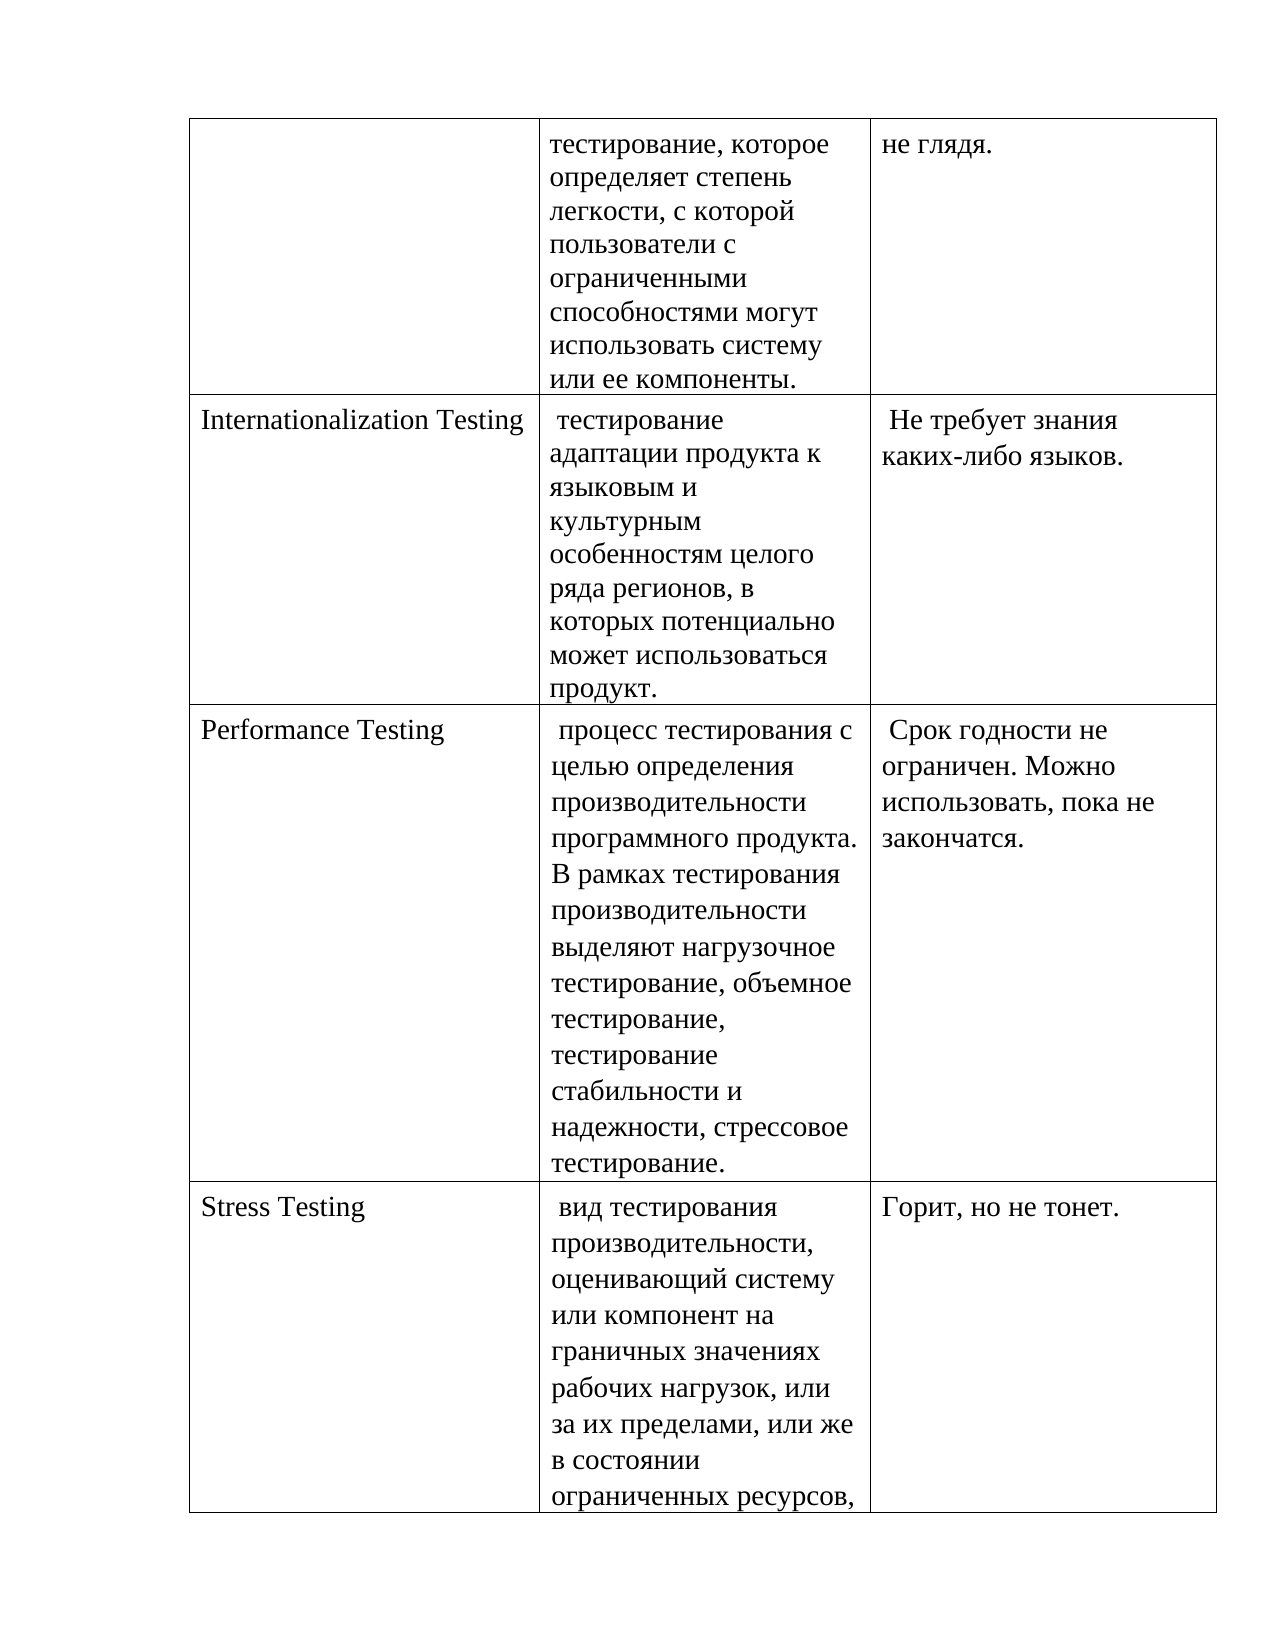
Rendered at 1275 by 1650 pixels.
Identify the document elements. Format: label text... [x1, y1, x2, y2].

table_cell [190, 119, 539, 394]
table_cell Stress Testing [190, 1182, 539, 1512]
table_cell тестирование адаптации продукта к языковым и культурным особенностям целого ряда регионов, в которых потенциально может использоваться продукт. [540, 395, 870, 704]
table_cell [871, 119, 1216, 394]
table_cell Не требует знания каких-либо языков. [871, 395, 1216, 704]
table_cell Internationalization Testing [190, 395, 539, 704]
table_cell процесс тестирования с целью определения производительности программного продукта. В рамках тестирования производительности выделяют нагрузочное тестирование, объемное тестирование, тестирование стабильности и надежности, стрессовое тестирование. [540, 705, 870, 1181]
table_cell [540, 1182, 870, 1512]
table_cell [540, 119, 870, 394]
table_cell Срок годности не ограничен. Можно использовать, пока не закончатся. [871, 705, 1216, 1181]
table_cell Горит, но не тонет. [871, 1182, 1216, 1512]
table_cell Performance Testing [190, 705, 539, 1181]
